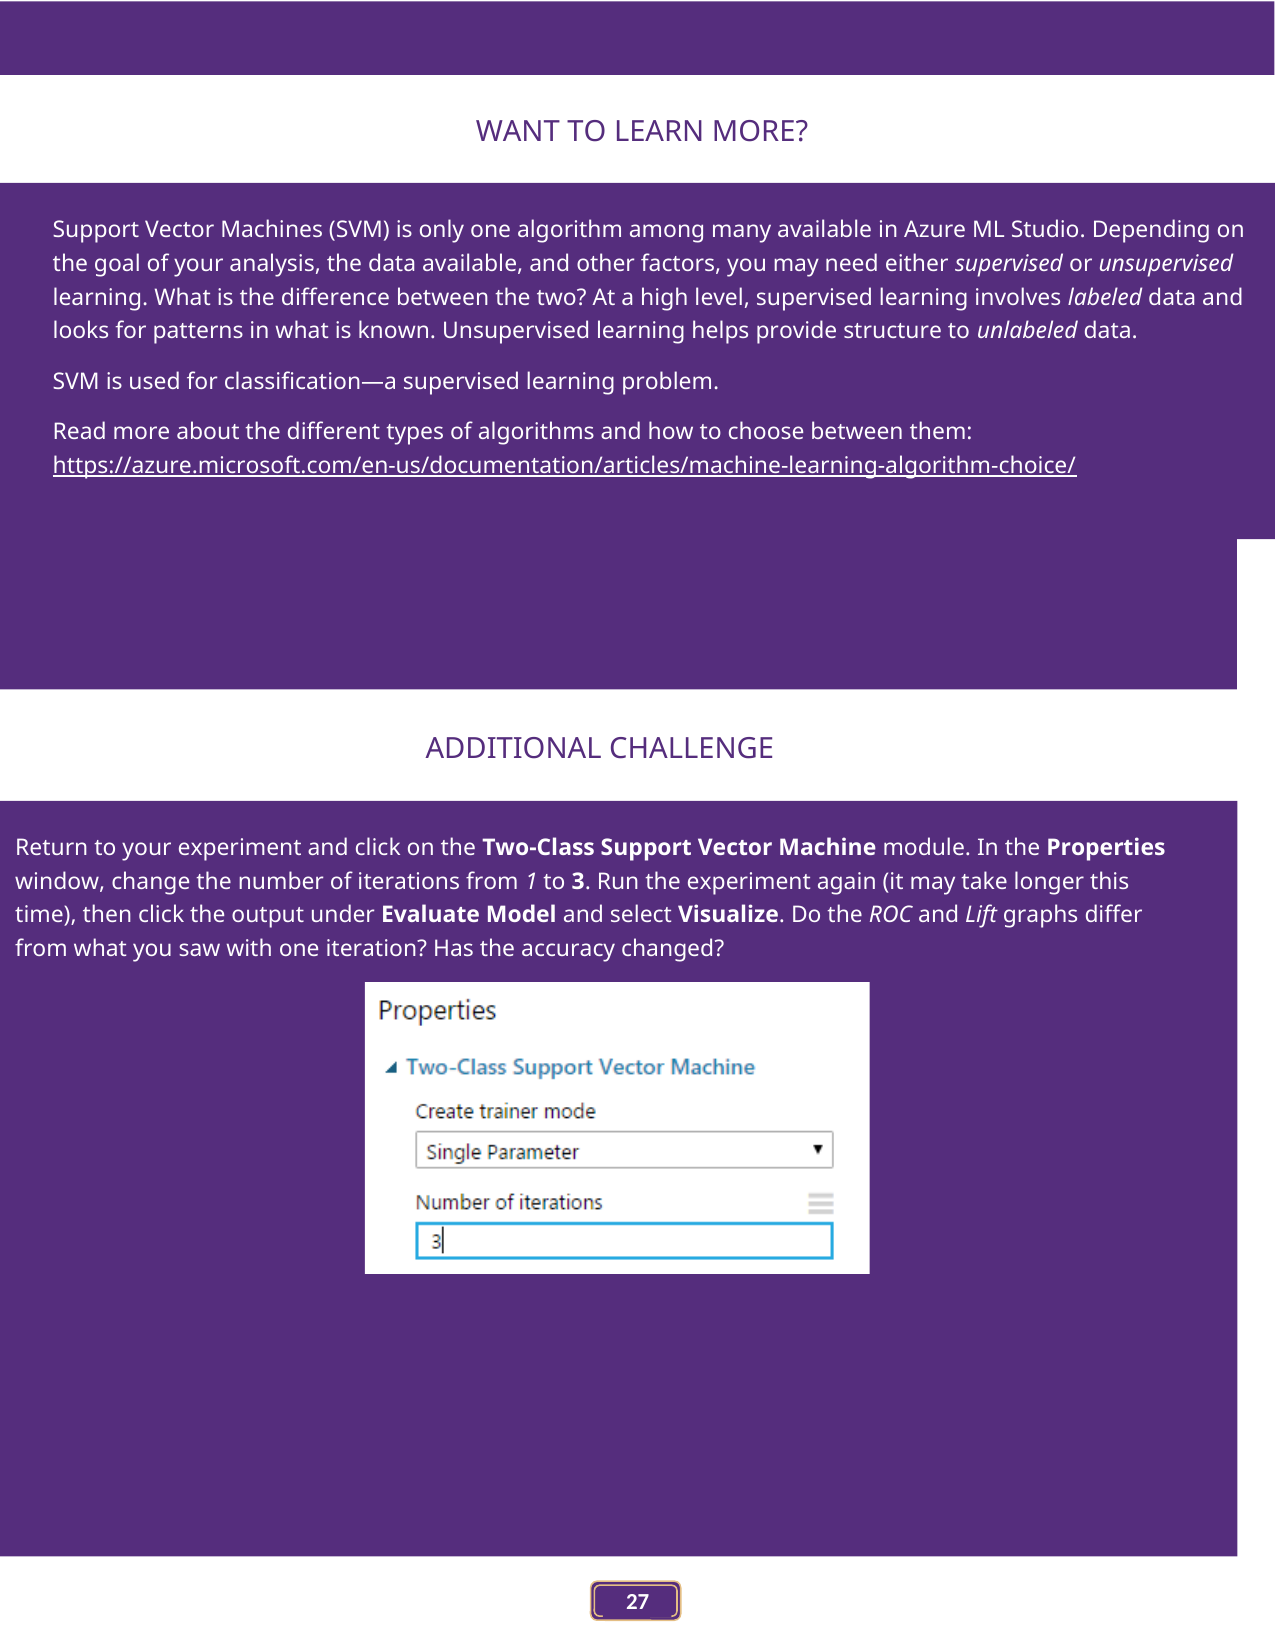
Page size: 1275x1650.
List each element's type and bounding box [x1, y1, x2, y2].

picture [364, 982, 870, 1274]
